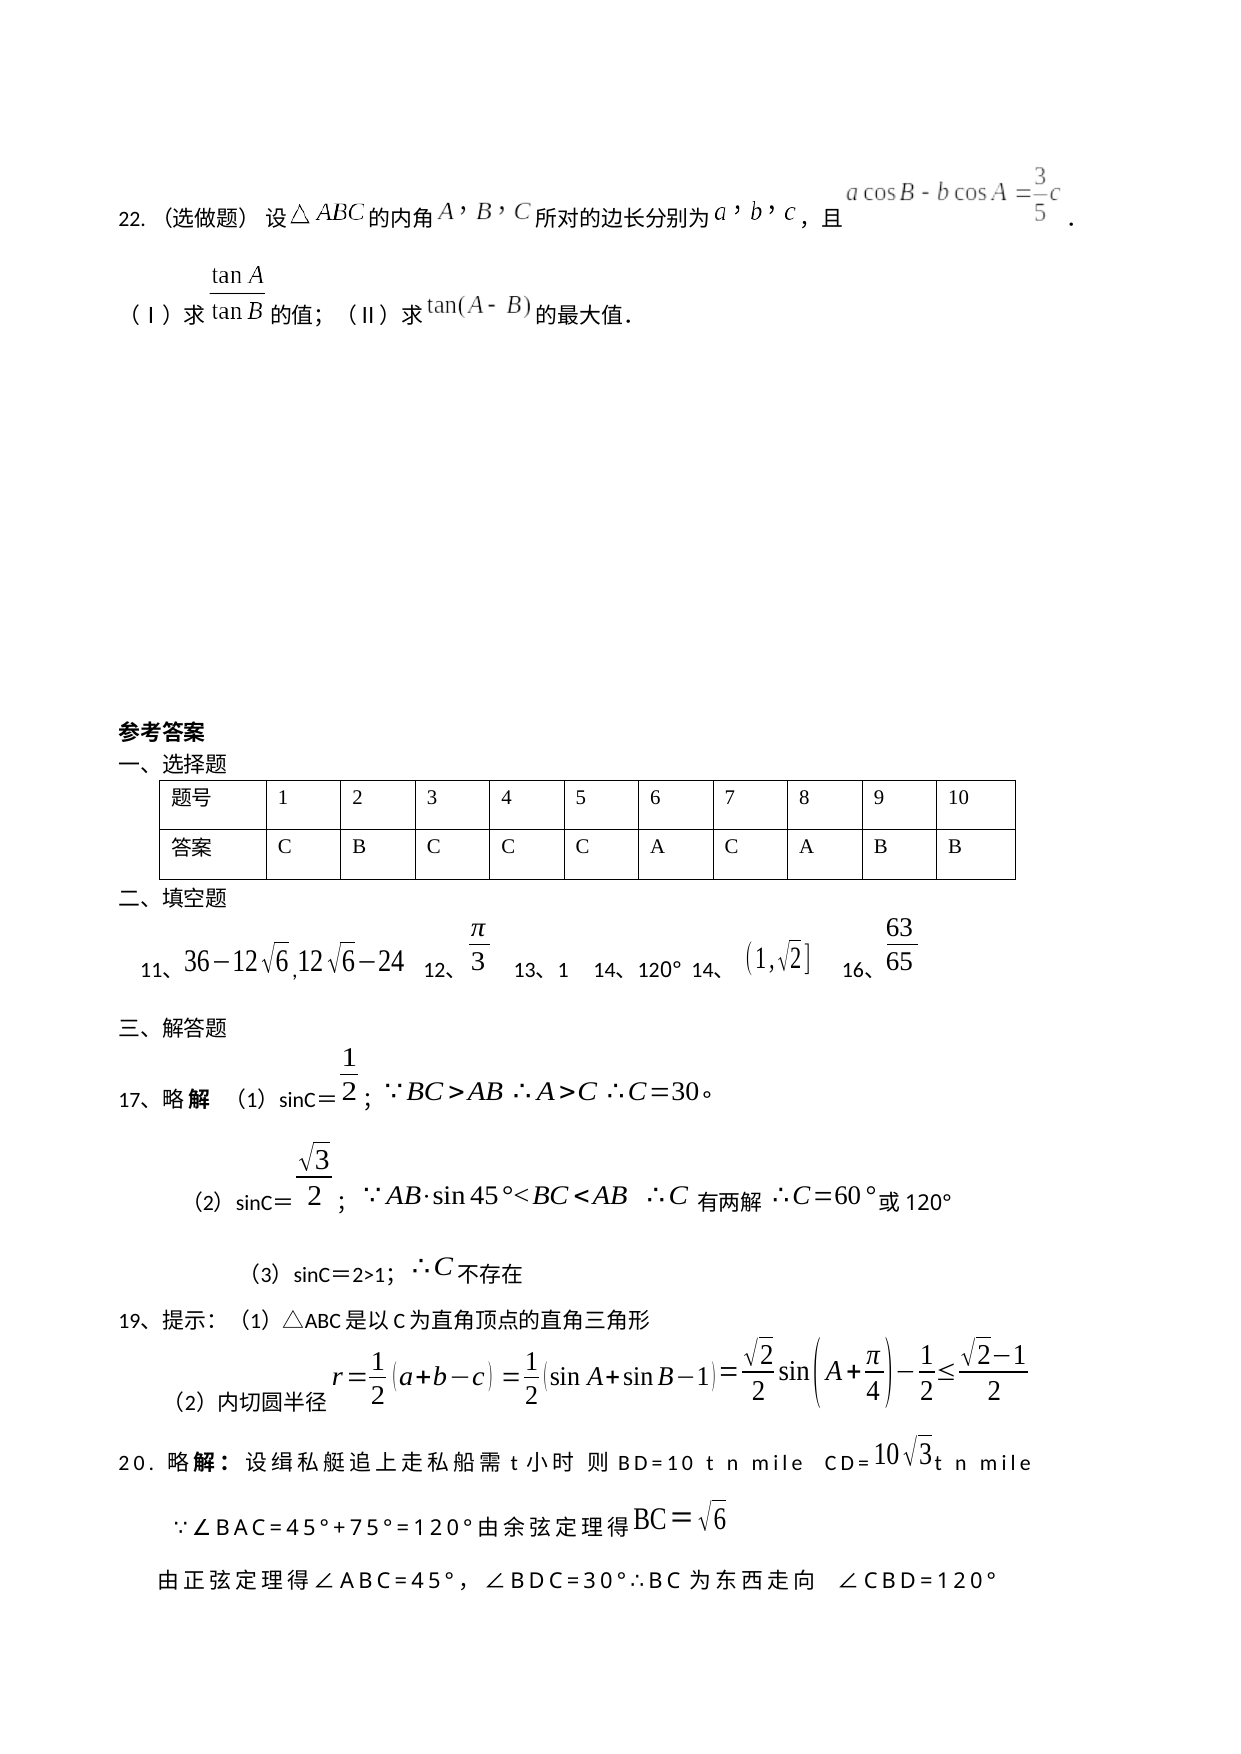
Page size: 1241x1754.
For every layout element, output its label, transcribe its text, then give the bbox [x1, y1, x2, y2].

table_cell 答案 [160, 830, 266, 879]
table_header 7 [714, 781, 787, 829]
table_cell C [565, 830, 638, 879]
table_cell A [788, 830, 862, 879]
text 17、略解 （1）sinC＝； ° [118, 1043, 1122, 1140]
table_header 9 [863, 781, 936, 829]
text 三、解答题 [118, 1010, 1122, 1043]
text 19、提示：（1）△ABC是以C为直角顶点的直角三角形 [118, 1303, 1122, 1335]
table_cell C [714, 830, 787, 879]
text （Ⅰ）求的值；（Ⅱ）求的最大值． [118, 259, 1122, 357]
text 参考答案 [118, 714, 1122, 747]
table_header 3 [416, 781, 489, 829]
table_cell C [490, 830, 564, 879]
text 20. 略解：设缉私艇追上走私船需t小时 则BD=10 t n mile CD=t n mile [118, 1433, 1122, 1498]
table_header 10 [937, 781, 1015, 829]
table_cell C [267, 830, 340, 879]
table_cell C [416, 830, 489, 879]
table_cell B [937, 830, 1015, 879]
text 一、选择题 [118, 747, 1122, 779]
table_header 1 [267, 781, 340, 829]
table_cell B [863, 830, 936, 879]
text （3）sinC＝2>1； 不存在 [118, 1238, 1122, 1303]
table_header 2 [341, 781, 415, 829]
text （2）sinC＝； 有两解 或120° [118, 1140, 1122, 1238]
text （2）内切圆半径 [118, 1335, 1122, 1433]
table_cell B [341, 830, 415, 879]
text 由正弦定理得∠ABC=45°，∠BDC=30°∴BC为东西走向 ∠CBD=120° [118, 1563, 1122, 1595]
table_header 5 [565, 781, 638, 829]
table_cell A [639, 830, 713, 879]
table_header 8 [788, 781, 862, 829]
text 二、填空题 [118, 880, 1122, 913]
text 22. （选做题） 设的内角所对的边长分别为，且． [118, 162, 1122, 259]
table_header 题号 [160, 781, 266, 829]
text ∵∠BAC=45°+75°=120°由余弦定理得 [118, 1498, 1122, 1563]
text 11、, 12、 13、1 14、120° 14、 16、 [118, 913, 1122, 1010]
table_header 6 [639, 781, 713, 829]
table_header 4 [490, 781, 564, 829]
